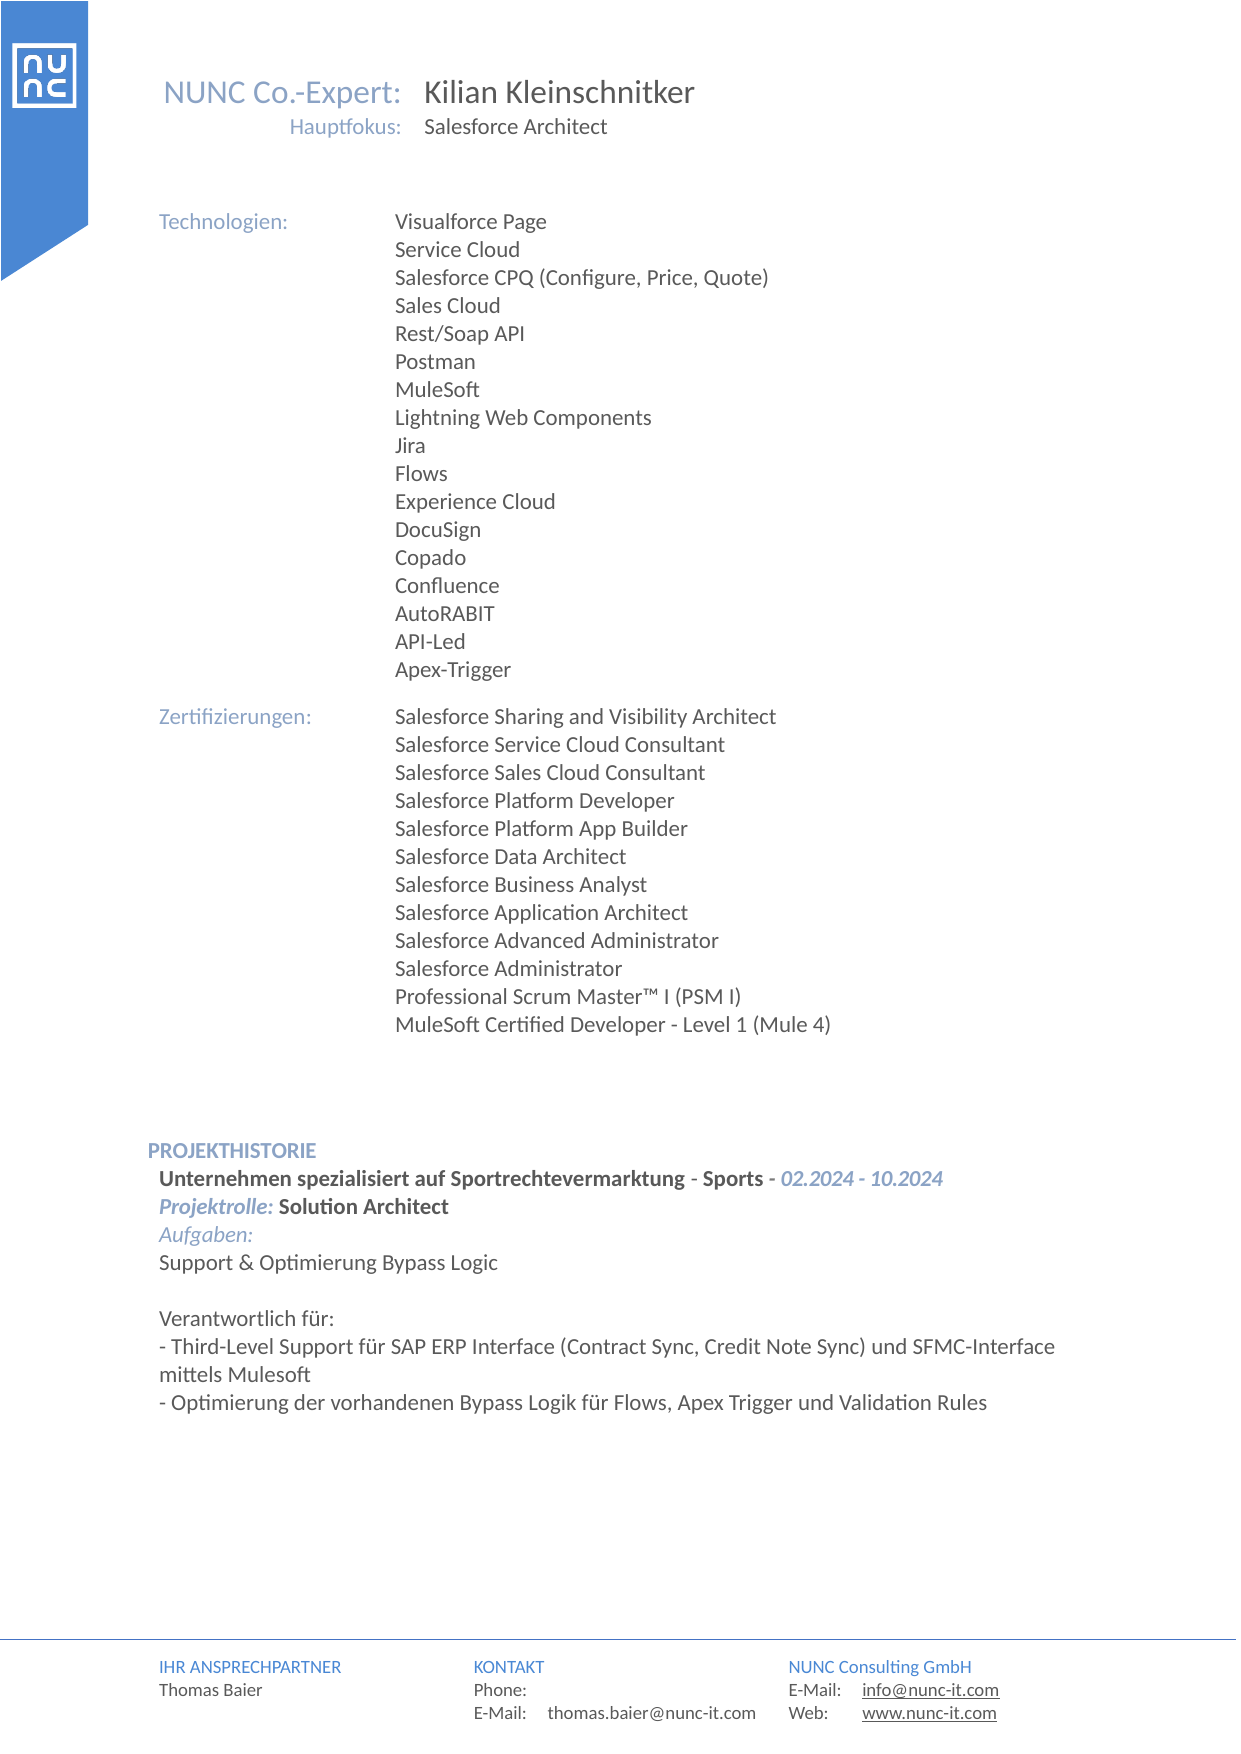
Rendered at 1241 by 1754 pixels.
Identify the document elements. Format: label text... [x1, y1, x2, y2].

picture [12, 43, 77, 108]
table_header Visualforce Page Service Cloud Salesforce CPQ (Configure, Price, Quote) Sales Cloud Rest/Soap API Postman MuleSoft Lightning Web Components Jira Flows Experience Cloud DocuSign Copado Confluence AutoRABIT API-Led Apex-Trigger [384, 207, 1166, 683]
subtitle PROJEKTHISTORIE [148, 1136, 1092, 1164]
table_header Technologien: [148, 207, 383, 683]
table_header Zertifizierungen: [148, 702, 383, 1038]
table_header Salesforce Sharing and Visibility Architect Salesforce Service Cloud Consultant Salesforce Sales Cloud Consultant Salesforce Platform Developer Salesforce Platform App Builder Salesforce Data Architect Salesforce Business Analyst Salesforce Application Architect Salesforce Advanced Administrator Salesforce Administrator Professional Scrum Master™ I (PSM I) MuleSoft Certified Developer - Level 1 (Mule 4) [384, 702, 1166, 1038]
table_header Unternehmen spezialisiert auf Sportrechtevermarktung - Sports - 02.2024 - 10.2024 Projektrolle: Solution Architect Aufgaben: Support & Optimierung Bypass Logic Verantwortlich für: - Third-Level Support für SAP ERP Interface (Contract Sync, Credit Note Sync) und SFMC-Interface mittels Mulesoft - Optimierung der vorhandenen Bypass Logik für Flows, Apex Trigger und Validation Rules [148, 1164, 1091, 1416]
